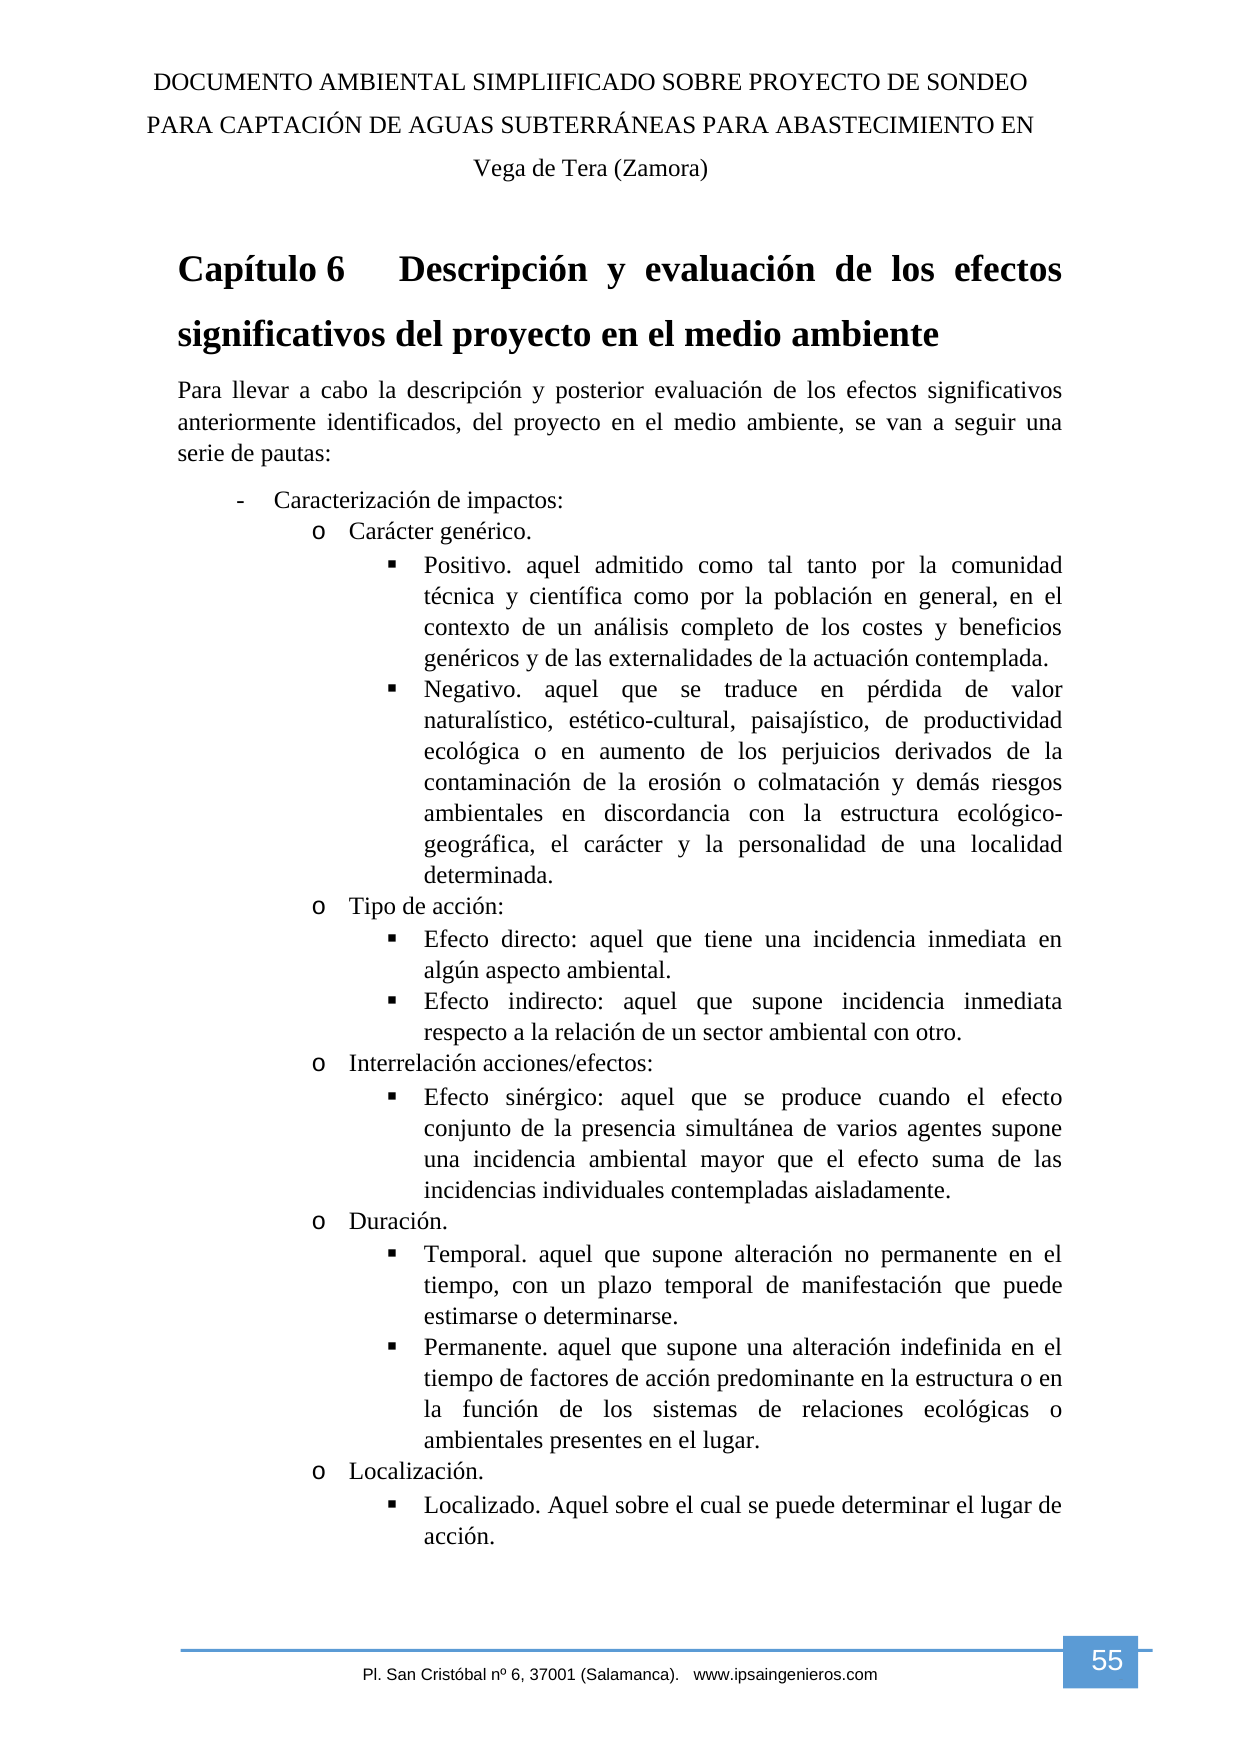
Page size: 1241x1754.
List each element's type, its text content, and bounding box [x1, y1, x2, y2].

list Temporal. aquel que supone alteración no permanente en el tiempo, con un plazo temporal de manifestación que puede estimarse o determinarse. [386, 1239, 1063, 1330]
list Caracterización de impactos: [236, 485, 1063, 514]
subtitle Descripción y evaluación de los efectos significativos del proyecto en el medio ambiente [177, 246, 1063, 354]
list Carácter genérico. [311, 516, 1063, 547]
list Permanente. aquel que supone una alteración indefinida en el tiempo de factores de acción predominante en la estructura o en la función de los sistemas de relaciones ecológicas o ambientales presentes en el lugar. [386, 1332, 1063, 1454]
list Tipo de acción: [311, 891, 1063, 922]
list Positivo. aquel admitido como tal tanto por la comunidad técnica y científica como por la población en general, en el contexto de un análisis completo de los costes y beneficios genéricos y de las externalidades de la actuación contemplada. [386, 550, 1063, 672]
list Efecto indirecto: aquel que supone incidencia inmediata respecto a la relación de un sector ambiental con otro. [386, 986, 1063, 1046]
list Localización. [311, 1456, 1063, 1487]
list Efecto directo: aquel que tiene una incidencia inmediata en algún aspecto ambiental. [386, 924, 1063, 984]
list Efecto sinérgico: aquel que se produce cuando el efecto conjunto de la presencia simultánea de varios agentes supone una incidencia ambiental mayor que el efecto suma de las incidencias individuales contempladas aisladamente. [386, 1082, 1063, 1204]
text Para llevar a cabo la descripción y posterior evaluación de los efectos significativos anteriormente identificados, del proyecto en el medio ambiente, se van a seguir una serie de pautas: [177, 376, 1063, 466]
list Localizado. Aquel sobre el cual se puede determinar el lugar de acción. [386, 1490, 1063, 1549]
list Negativo. aquel que se traduce en pérdida de valor naturalístico, estético-cultural, paisajístico, de productividad ecológica o en aumento de los perjuicios derivados de la contaminación de la erosión o colmatación y demás riesgos ambientales en discordancia con la estructura ecológico-geográfica, el carácter y la personalidad de una localidad determinada. [386, 674, 1063, 889]
list Interrelación acciones/efectos: [311, 1048, 1063, 1079]
list Duración. [311, 1206, 1063, 1237]
